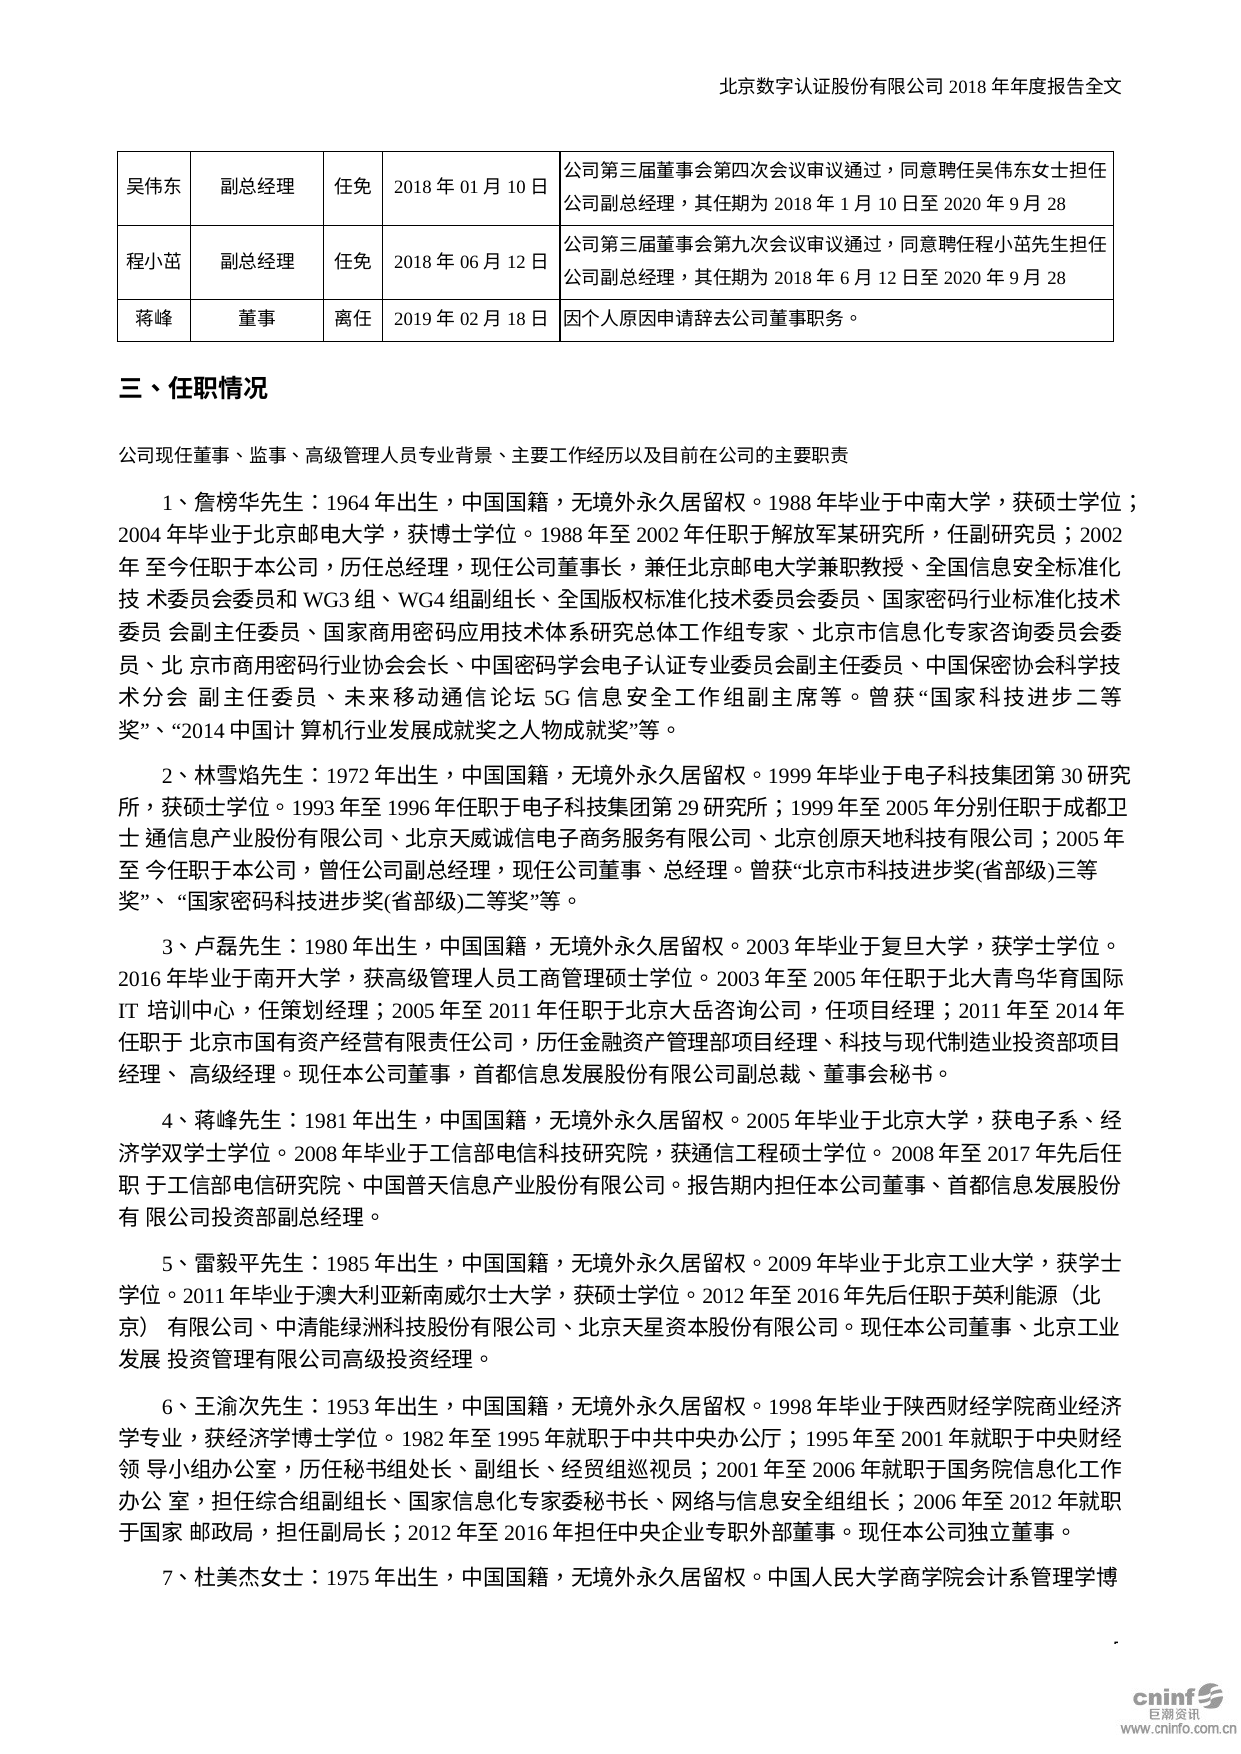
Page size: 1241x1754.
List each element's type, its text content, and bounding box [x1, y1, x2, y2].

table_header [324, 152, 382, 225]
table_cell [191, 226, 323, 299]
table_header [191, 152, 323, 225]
subtitle 7、杜美杰女士：1975年出生，中国国籍，无境外永久居留权。中国人民大学商学院会计系管理学博 [162, 1562, 1138, 1592]
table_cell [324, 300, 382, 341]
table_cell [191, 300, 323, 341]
subtitle 2、林雪焰先生：1972年出生，中国国籍，无境外永久居留权。1999年毕业于电子科技集团第30研究 所，获硕士学位。1993年至1996年任职于电子科技集团第29研究所；1999年至2005年分别任职于成都卫士 通信息产业股份有限公司、北京天威诚信电子商务服务有限公司、北京创原天地科技有限公司；2005年至 今任职于本公司，曾任公司副总经理，现任公司董事、总经理。曾获“北京市科技进步奖(省部级)三等奖”、 “国家密码科技进步奖(省部级)二等奖”等。 [118, 760, 1138, 916]
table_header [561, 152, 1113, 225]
subtitle 2016年毕业于南开大学，获高级管理人员工商管理硕士学位。2003年至2005年任职于北大青鸟华育国际IT 培训中心，任策划经理；2005年至2011年任职于北京大岳咨询公司，任项目经理；2011年至2014年任职于 北京市国有资产经营有限责任公司，历任金融资产管理部项目经理、科技与现代制造业投资部项目经理、 高级经理。现任本公司董事，首都信息发展股份有限公司副总裁、董事会秘书。 [118, 963, 1125, 1089]
text 公司现任董事、监事、高级管理人员专业背景、主要工作经历以及目前在公司的主要职责 [118, 442, 1240, 468]
picture [1115, 1680, 1240, 1737]
subtitle 3、卢磊先生：1980年出生，中国国籍，无境外永久居留权。2003年毕业于复旦大学，获学士学位。 [162, 931, 1138, 961]
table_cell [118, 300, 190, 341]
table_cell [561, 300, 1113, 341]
subtitle 2004年毕业于北京邮电大学，获博士学位。1988年至2002年任职于解放军某研究所，任副研究员；2002年 至今任职于本公司，历任总经理，现任公司董事长，兼任北京邮电大学兼职教授、全国信息安全标准化技 术委员会委员和WG3组、WG4组副组长、全国版权标准化技术委员会委员、国家密码行业标准化技术委员 会副主任委员、国家商用密码应用技术体系研究总体工作组专家、北京市信息化专家咨询委员会委员、北 京市商用密码行业协会会长、中国密码学会电子认证专业委员会副主任委员、中国保密协会科学技术分会 副主任委员、未来移动通信论坛5G信息安全工作组副主席等。曾获“国家科技进步二等奖”、“2014中国计 算机行业发展成就奖之人物成就奖”等。 [118, 519, 1123, 745]
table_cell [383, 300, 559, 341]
subtitle 5、雷毅平先生：1985年出生，中国国籍，无境外永久居留权。2009年毕业于北京工业大学，获学士 学位。2011年毕业于澳大利亚新南威尔士大学，获硕士学位。2012年至2016年先后任职于英利能源（北京） 有限公司、中清能绿洲科技股份有限公司、北京天星资本股份有限公司。现任本公司董事、北京工业发展 投资管理有限公司高级投资经理。 [118, 1248, 1138, 1374]
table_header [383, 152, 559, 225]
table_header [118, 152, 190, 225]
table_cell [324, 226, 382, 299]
subtitle 4、蒋峰先生：1981年出生，中国国籍，无境外永久居留权。2005年毕业于北京大学，获电子系、经 济学双学士学位。2008年毕业于工信部电信科技研究院，获通信工程硕士学位。2008年至2017年先后任职 于工信部电信研究院、中国普天信息产业股份有限公司。报告期内担任本公司董事、首都信息发展股份有 限公司投资部副总经理。 [118, 1106, 1123, 1232]
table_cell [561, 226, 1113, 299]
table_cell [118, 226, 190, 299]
subtitle 6、王渝次先生：1953年出生，中国国籍，无境外永久居留权。1998年毕业于陕西财经学院商业经济 学专业，获经济学博士学位。1982年至1995年就职于中共中央办公厅；1995年至2001年就职于中央财经领 导小组办公室，历任秘书组处长、副组长、经贸组巡视员；2001年至2006年就职于国务院信息化工作办公 室，担任综合组副组长、国家信息化专家委秘书长、网络与信息安全组组长；2006年至2012年就职于国家 邮政局，担任副局长；2012年至2016年担任中央企业专职外部董事。现任本公司独立董事。 [118, 1391, 1123, 1547]
subtitle 1、詹榜华先生：1964年出生，中国国籍，无境外永久居留权。1988年毕业于中南大学，获硕士学位； [162, 487, 1240, 517]
subtitle 三、任职情况 [118, 371, 1240, 405]
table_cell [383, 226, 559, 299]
